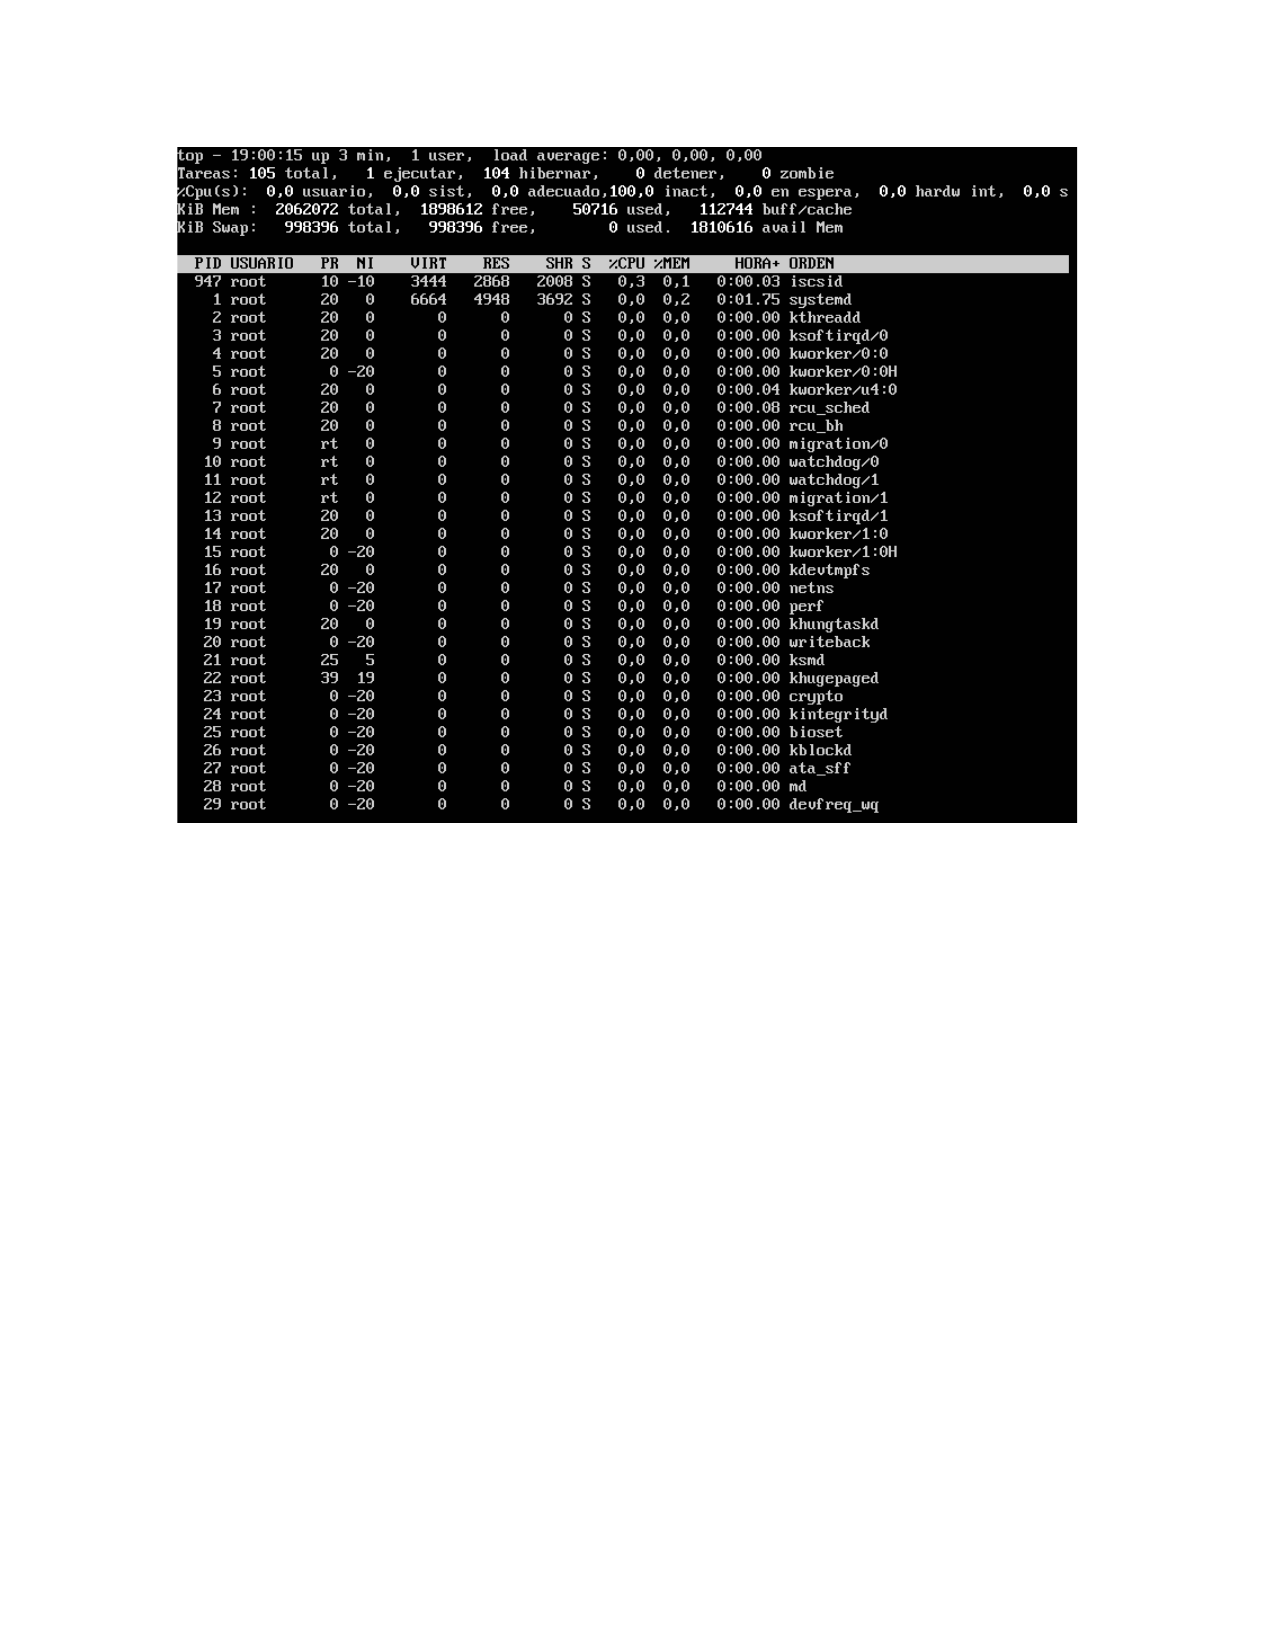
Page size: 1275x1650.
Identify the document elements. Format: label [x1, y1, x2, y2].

picture [177, 147, 1078, 823]
